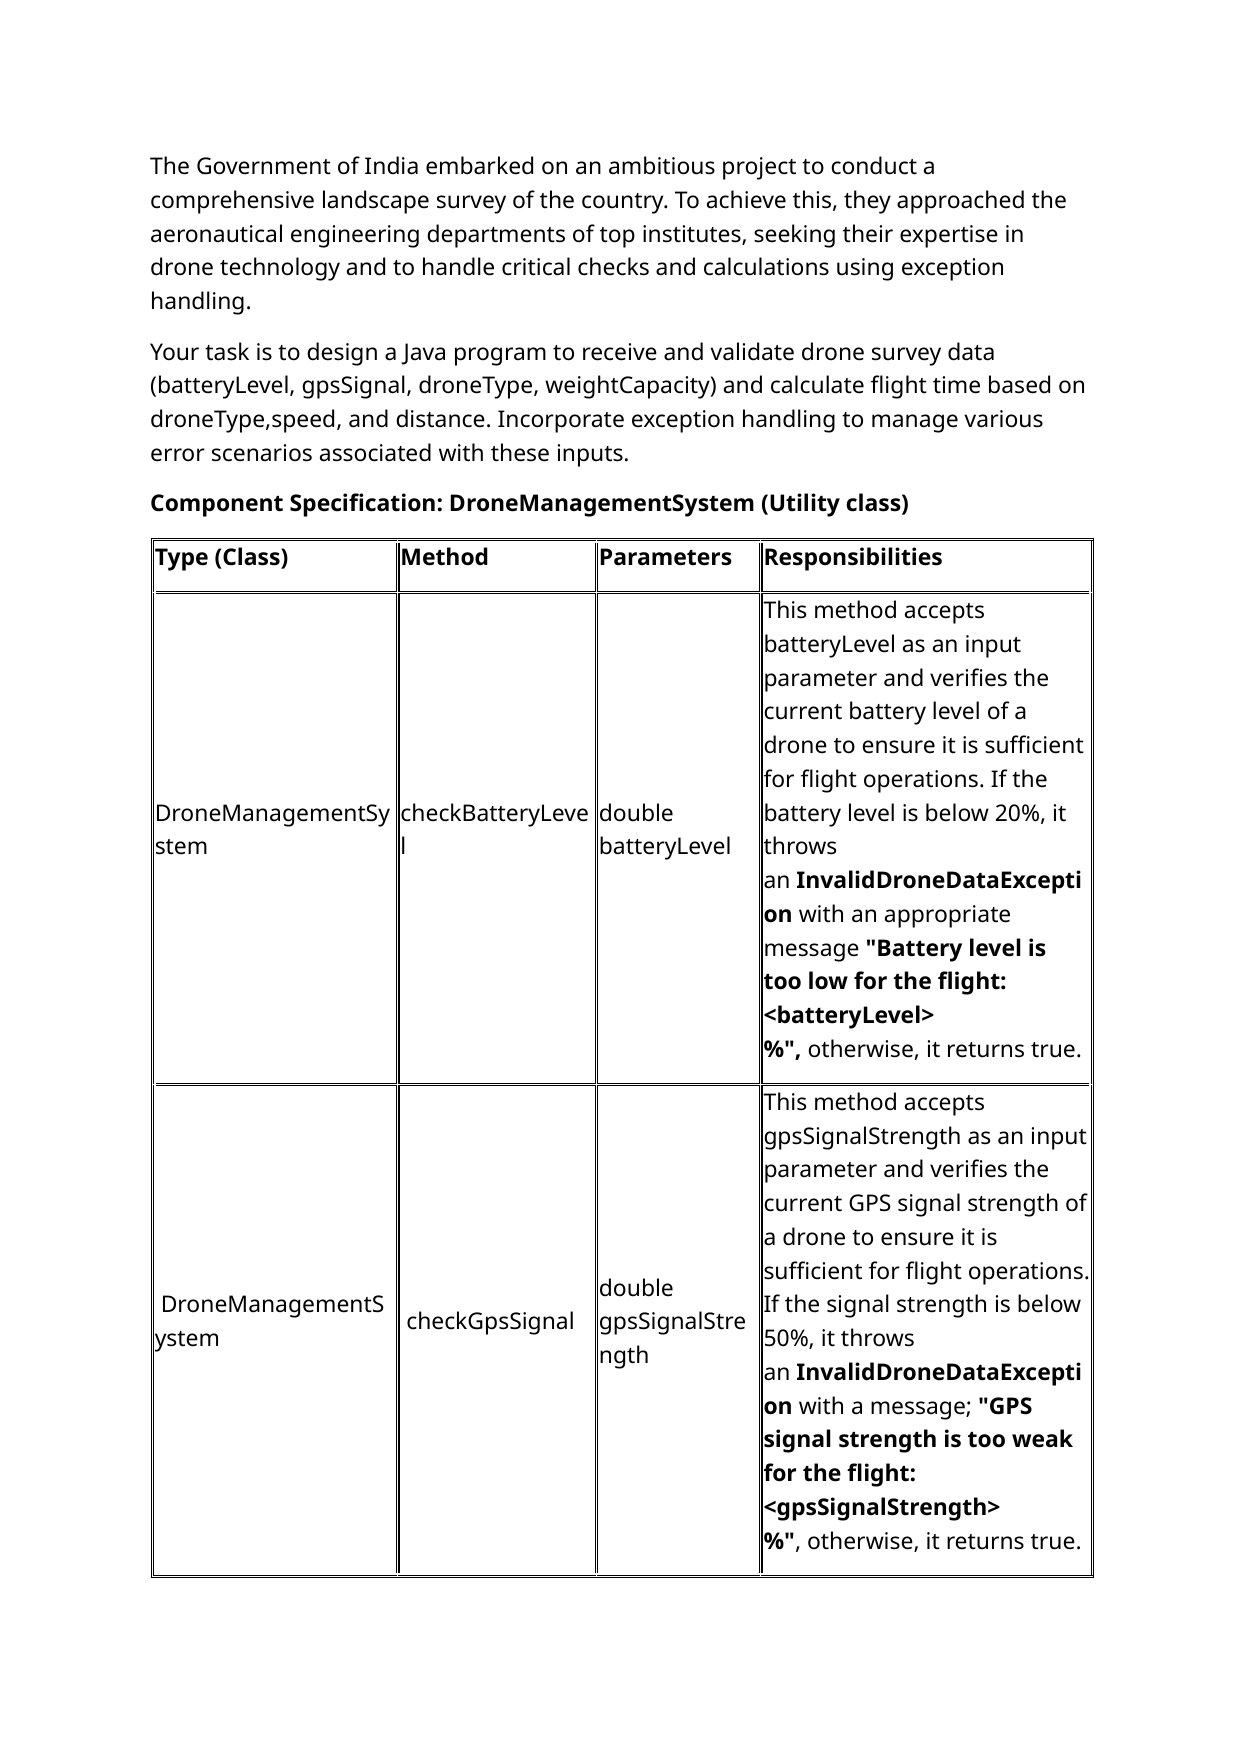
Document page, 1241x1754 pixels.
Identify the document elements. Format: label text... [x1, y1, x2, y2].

table_header Parameters [596, 539, 761, 591]
table_cell DroneManagementSystem [152, 591, 398, 1083]
table_cell This method accepts batteryLevel as an input parameter and verifies the current battery level of a drone to ensure it is sufficient for flight operations. If the battery level is below 20%, it throws an InvalidDroneDataException with an appropriate message "Battery level is too low for the flight: <batteryLevel> %", otherwise, it returns true. [761, 591, 1092, 1083]
table_cell checkGpsSignal [398, 1086, 596, 1575]
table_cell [152, 1083, 398, 1575]
text Your task is to design a Java program to receive and validate drone survey data (batteryLevel, gpsSignal, droneType, weightCapacity) and calculate flight time based on droneType,speed, and distance. Incorporate exception handling to manage various error scenarios associated with these inputs. [150, 335, 1090, 468]
table_cell checkBatteryLevel [400, 594, 595, 1083]
table_cell double batteryLevel [598, 594, 759, 1083]
text Component Specification: DroneManagementSystem (Utility class) [150, 487, 1090, 518]
table_header Method [398, 541, 596, 591]
table_cell double gpsSignalStrength [596, 1083, 761, 1575]
table_header Type (Class) [154, 539, 398, 591]
text The Government of India embarked on an ambitious project to conduct a comprehensive landscape survey of the country. To achieve this, they approached the aeronautical engineering departments of top institutes, seeking their expertise in drone technology and to handle critical checks and calculations using exception handling. [150, 150, 1090, 316]
table_cell This method accepts gpsSignalStrength as an input parameter and verifies the current GPS signal strength of a drone to ensure it is sufficient for flight operations. If the signal strength is below 50%, it throws an InvalidDroneDataException with a message; "GPS signal strength is too weak for the flight: <gpsSignalStrength> %", otherwise, it returns true. [761, 1083, 1092, 1575]
table_header Responsibilities [761, 541, 1091, 591]
